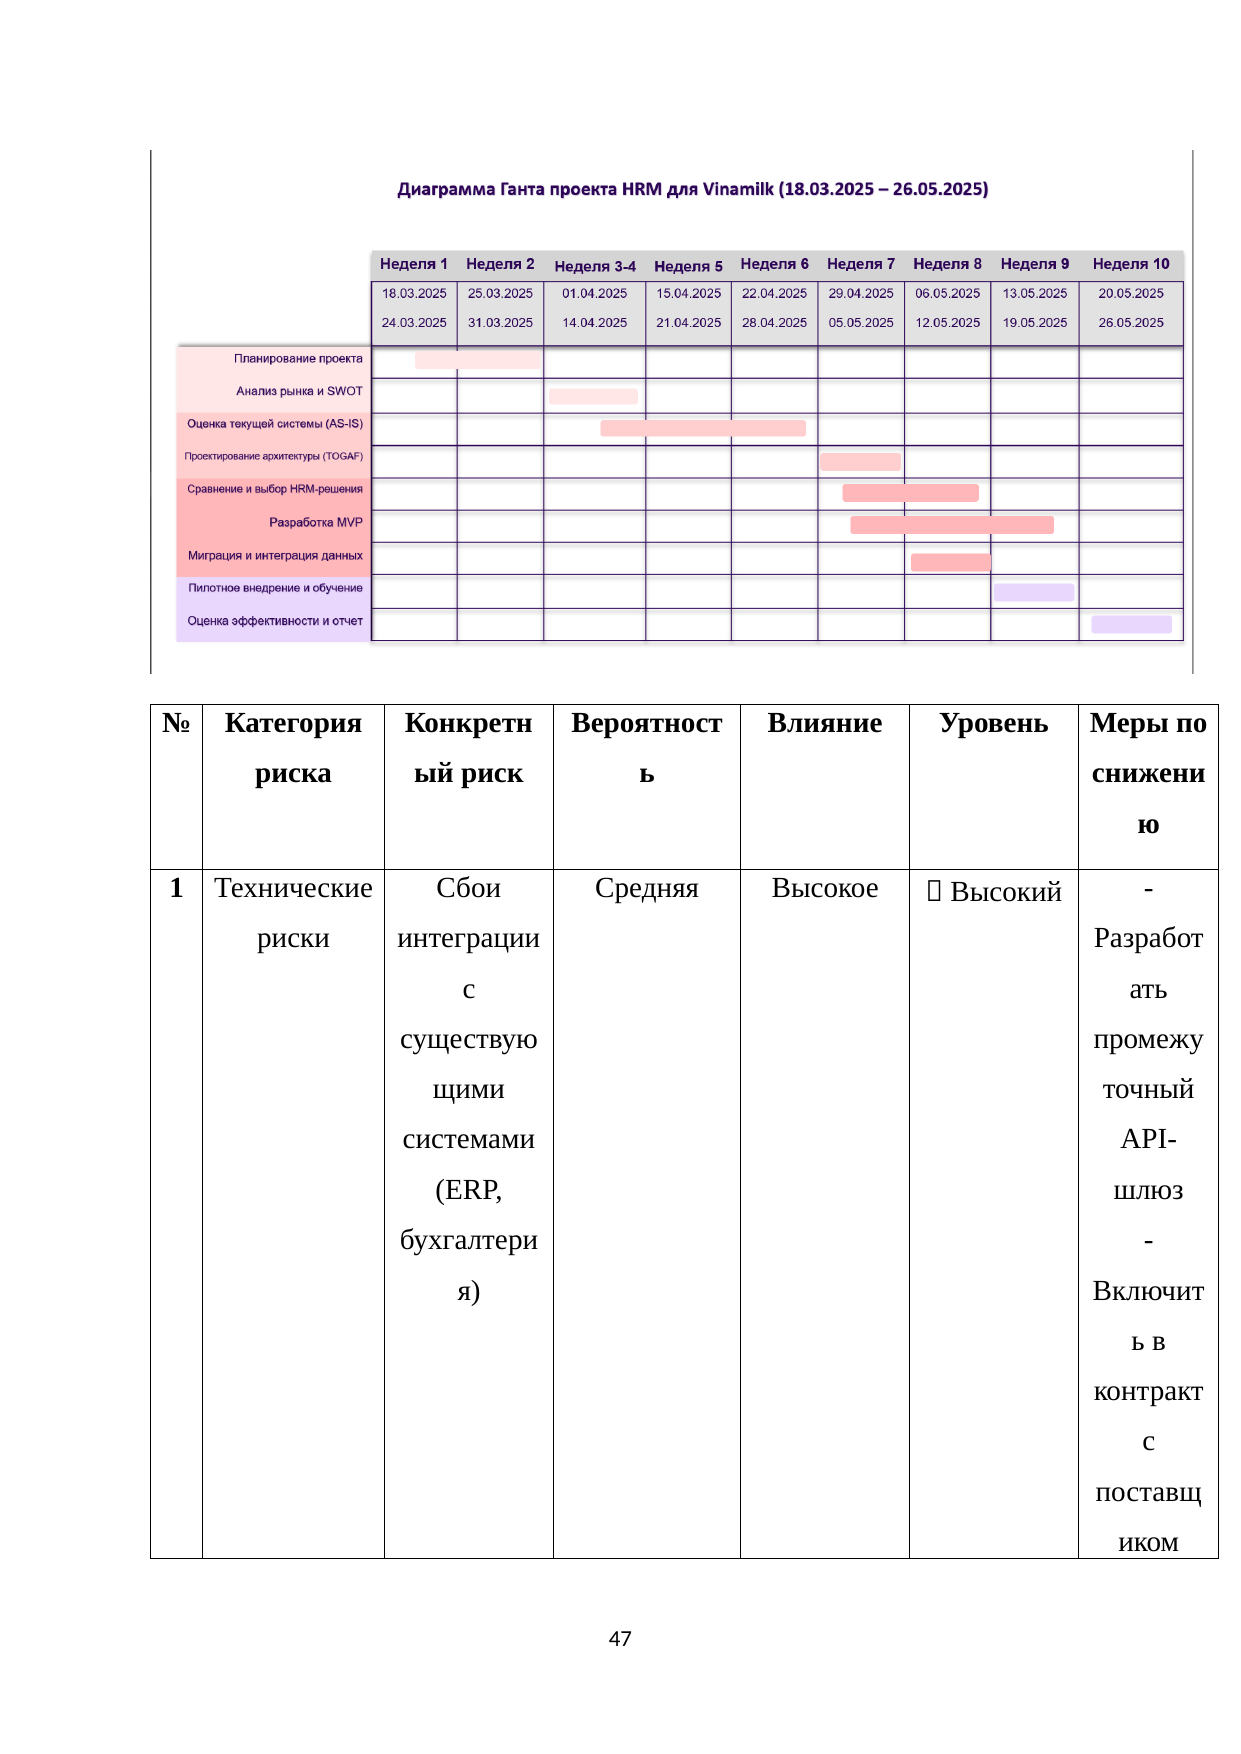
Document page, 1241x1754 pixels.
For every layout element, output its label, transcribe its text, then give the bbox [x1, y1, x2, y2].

table_header Меры по снижению [1079, 705, 1218, 869]
table_header Влияние [741, 705, 909, 869]
picture [150, 150, 1194, 674]
table_header Уровень [910, 705, 1078, 869]
table_cell Высокое [741, 870, 909, 1558]
table_header Категория риска [203, 705, 384, 869]
table_cell Технические риски [203, 870, 384, 1558]
table_header Вероятность [554, 705, 740, 869]
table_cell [385, 870, 553, 1558]
table_cell 1 [151, 870, 202, 1558]
table_header № [151, 705, 202, 869]
table_header Конкретный риск [385, 705, 553, 869]
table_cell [1079, 870, 1218, 1558]
table_cell Средняя [554, 870, 740, 1558]
table_cell 🔴 Высокий [910, 870, 1078, 1558]
